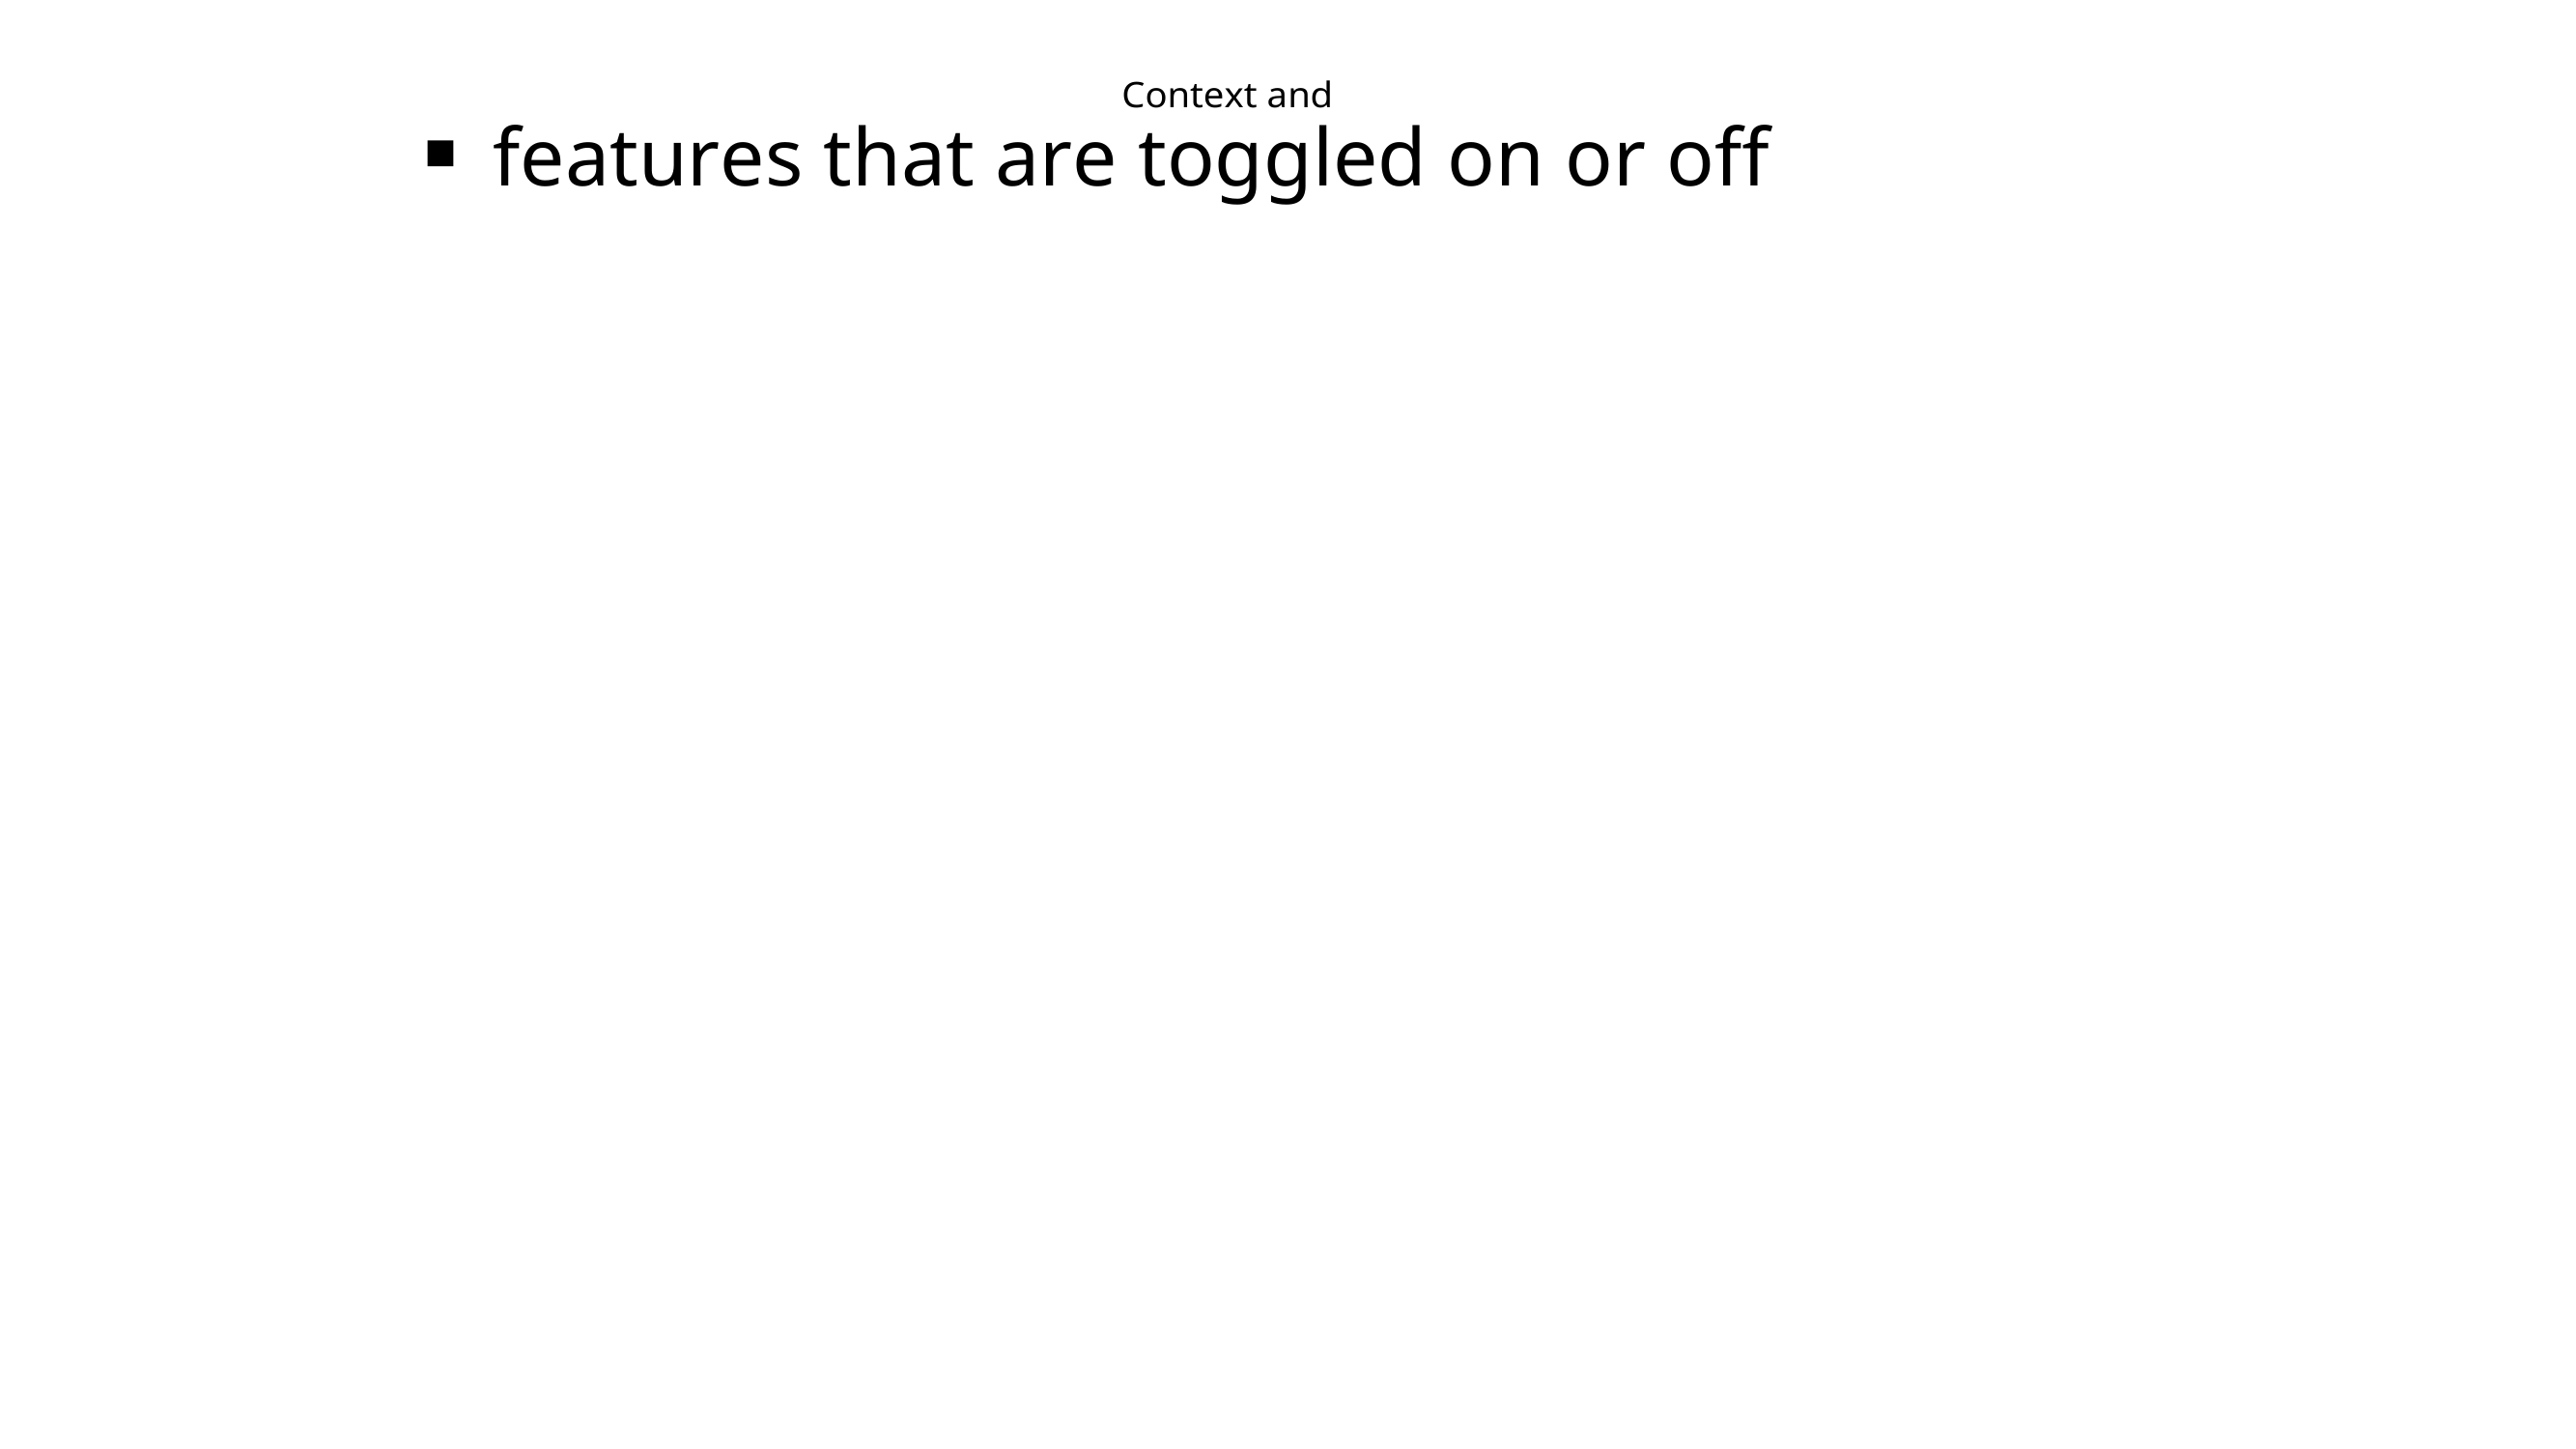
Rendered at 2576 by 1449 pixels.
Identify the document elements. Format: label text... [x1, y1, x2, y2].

text features that are toggled on or off [493, 100, 2251, 209]
